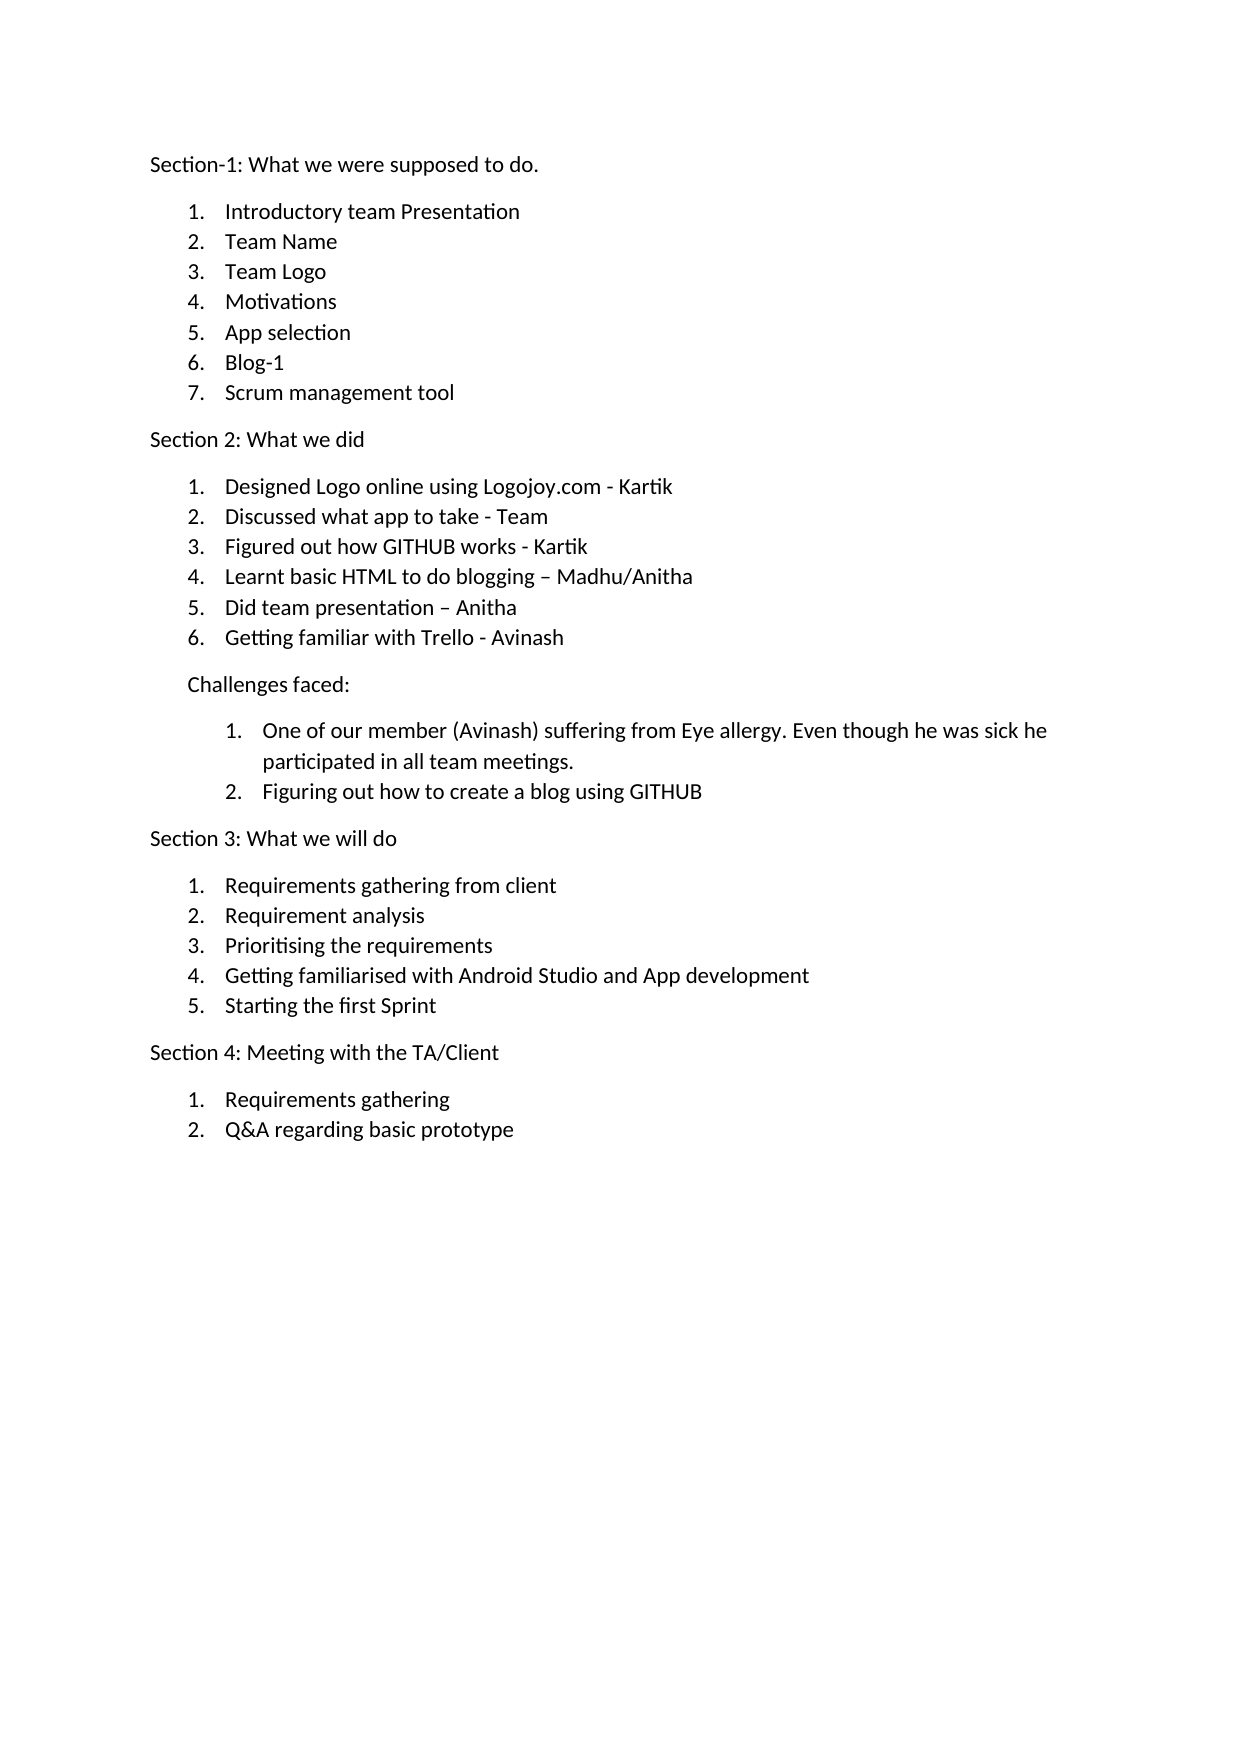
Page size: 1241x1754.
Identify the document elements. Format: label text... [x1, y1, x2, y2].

list Team Logo [187, 257, 1090, 285]
list Scrum management tool [187, 378, 1090, 406]
list Requirement analysis [187, 901, 1090, 929]
list Designed Logo online using Logojoy.com - Kartik [187, 472, 1090, 500]
list Discussed what app to take - Team [187, 502, 1090, 530]
list Getting familiarised with Android Studio and App development [187, 961, 1090, 989]
text Section 4: Meeting with the TA/Client [150, 1038, 1090, 1067]
list One of our member (Avinash) suffering from Eye allergy. Even though he was sick he participated in all team meetings. [225, 717, 1090, 775]
text Section 2: What we did [150, 425, 1090, 453]
list Q&A regarding basic prototype [187, 1116, 1090, 1144]
list Introductory team Presentation [187, 197, 1090, 225]
list Starting the first Sprint [187, 992, 1090, 1020]
list Motivations [187, 287, 1090, 316]
list Requirements gathering from client [187, 871, 1090, 899]
list Prioritising the requirements [187, 931, 1090, 959]
list Requirements gathering [187, 1085, 1090, 1113]
list Figuring out how to create a blog using GITHUB [225, 777, 1090, 805]
list Did team presentation – Anitha [187, 593, 1090, 621]
text Challenges faced: [150, 670, 1090, 698]
list App selection [187, 318, 1090, 346]
list Getting familiar with Trello - Avinash [187, 623, 1090, 651]
list Blog-1 [187, 348, 1090, 376]
text Section 3: What we will do [150, 824, 1090, 852]
list Learnt basic HTML to do blogging – Madhu/Anitha [187, 562, 1090, 591]
list Figured out how GITHUB works - Kartik [187, 532, 1090, 560]
list Team Name [187, 227, 1090, 255]
text Section-1: What we were supposed to do. [150, 150, 1090, 178]
